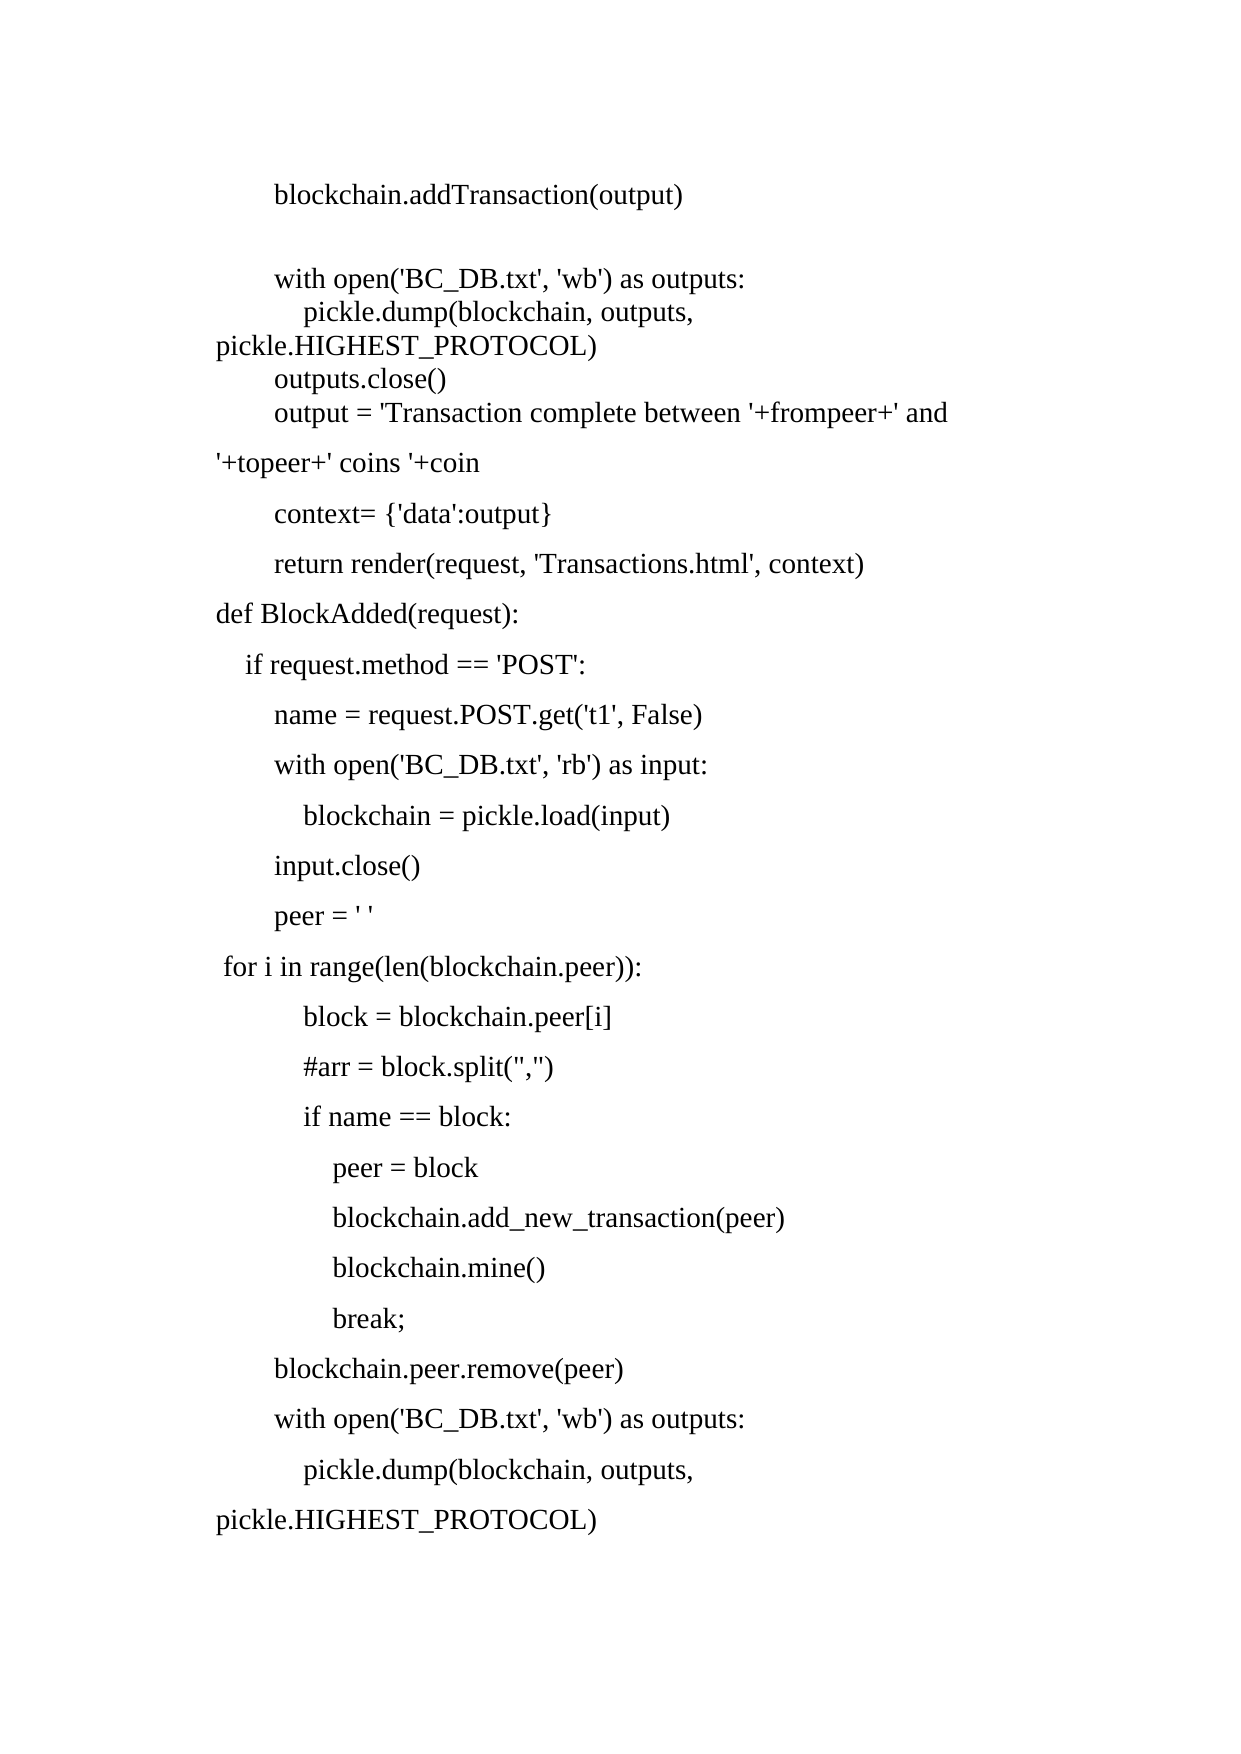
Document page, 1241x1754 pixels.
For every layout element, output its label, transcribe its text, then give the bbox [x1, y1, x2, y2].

text blockchain.peer.remove(peer) [216, 1351, 1024, 1385]
text def BlockAdded(request): [216, 596, 1024, 630]
text input.close() [216, 848, 1024, 882]
text peer = block [216, 1150, 1024, 1183]
text if request.method == 'POST': [216, 647, 1024, 680]
text return render(request, 'Transactions.html', context) [216, 546, 1024, 580]
text context= {'data':output} [216, 496, 1024, 529]
text with open('BC_DB.txt', 'wb') as outputs: [216, 1401, 1024, 1435]
text with open('BC_DB.txt', 'wb') as outputs: [216, 261, 1024, 294]
text output = 'Transaction complete between '+frompeer+' and '+topeer+' coins '+coin [216, 395, 1024, 479]
text name = request.POST.get('t1', False) [216, 697, 1024, 731]
text block = blockchain.peer[i] [216, 999, 1024, 1032]
text blockchain.mine() [216, 1251, 1024, 1284]
text with open('BC_DB.txt', 'rb') as input: [216, 747, 1024, 781]
text #arr = block.split(",") [216, 1049, 1024, 1083]
text for i in range(len(blockchain.peer)): [216, 949, 1024, 982]
text pickle.dump(blockchain, outputs, pickle.HIGHEST_PROTOCOL) [216, 1452, 1024, 1536]
text blockchain = pickle.load(input) [216, 798, 1024, 831]
text if name == block: [216, 1099, 1024, 1133]
text outputs.close() [216, 362, 1024, 395]
text blockchain.add_new_transaction(peer) [216, 1200, 1024, 1234]
text pickle.dump(blockchain, outputs, pickle.HIGHEST_PROTOCOL) [216, 294, 1024, 362]
text peer = ' ' [216, 898, 1024, 932]
text blockchain.addTransaction(output) [216, 177, 1024, 211]
text break; [216, 1301, 1024, 1334]
